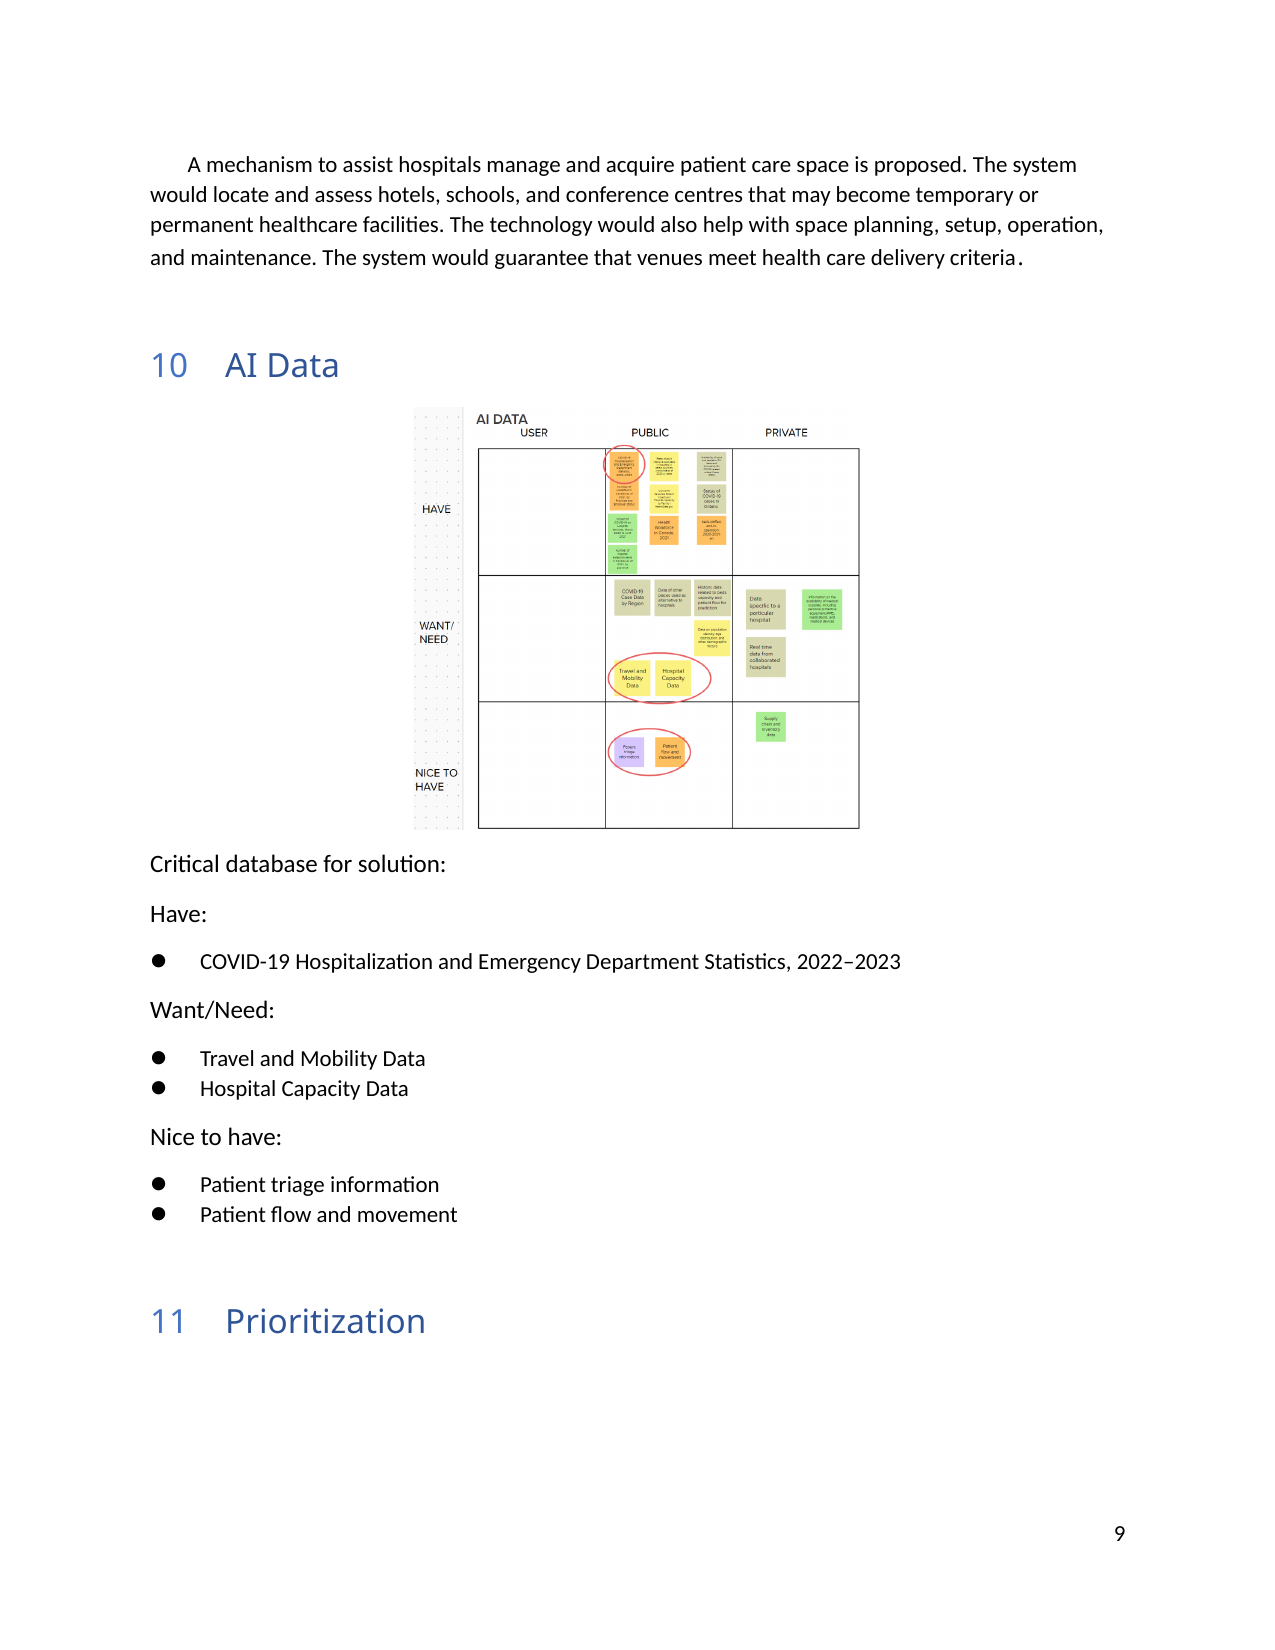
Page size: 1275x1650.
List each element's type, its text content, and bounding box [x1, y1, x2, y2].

list Hospital Capacity Data [150, 1074, 1125, 1102]
text A mechanism to assist hospitals manage and acquire patient care space is proposed. The system would locate and assess hotels, schools, and conference centres that may become temporary or permanent healthcare facilities. The technology would also help with space planning, setup, operation, and maintenance. The system would guarantee that venues meet health care delivery criteria. [150, 150, 1125, 272]
text Critical database for solution: [150, 848, 1125, 879]
picture [413, 407, 862, 830]
list Patient triage information [150, 1170, 1125, 1198]
list Travel and Mobility Data [150, 1044, 1125, 1072]
text Have: [150, 898, 1125, 928]
list COVID-19 Hospitalization and Emergency Department Statistics, 2022–2023 [150, 947, 1125, 975]
list AI Data [150, 342, 1125, 387]
list Prioritization [150, 1298, 1125, 1343]
list Patient flow and movement [150, 1201, 1125, 1229]
text Want/Need: [150, 994, 1125, 1025]
text Nice to have: [150, 1121, 1125, 1151]
